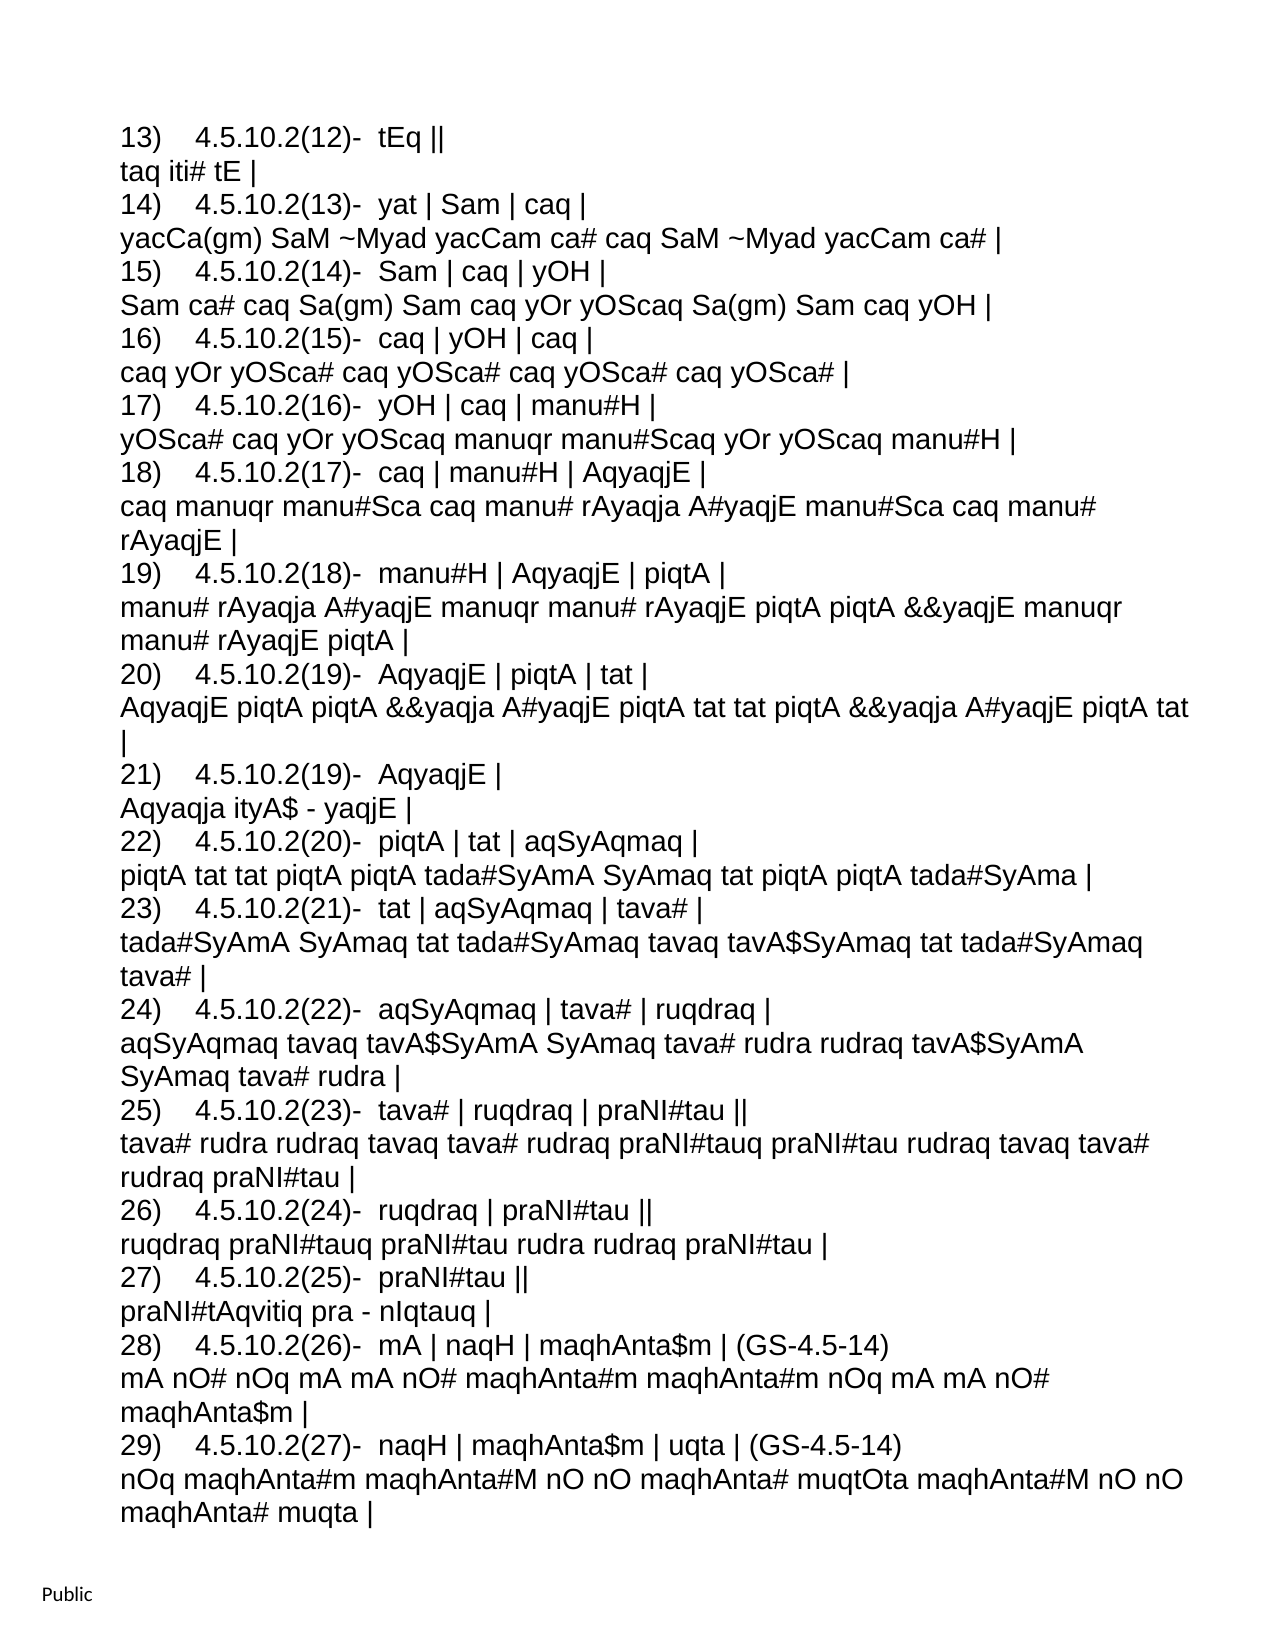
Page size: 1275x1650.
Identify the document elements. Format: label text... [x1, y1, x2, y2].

text tada#SyAmA SyAmaq tat tada#SyAmaq tavaq tavA$SyAmaq tat tada#SyAmaq tava# | [120, 925, 1200, 992]
text yacCa(gm) SaM ~Myad yacCam ca# caq SaM ~Myad yacCam ca# | [120, 221, 1200, 254]
text 14) 4.5.10.2(13)- yat | Sam | caq | [120, 187, 1200, 221]
text tava# rudra rudraq tavaq tava# rudraq praNI#tauq praNI#tau rudraq tavaq tava# rudraq praNI#tau | [120, 1126, 1200, 1193]
text 24) 4.5.10.2(22)- aqSyAqmaq | tava# | ruqdraq | [120, 992, 1200, 1026]
text taq iti# tE | [120, 153, 1200, 187]
text Sam ca# caq Sa(gm) Sam caq yOr yOScaq Sa(gm) Sam caq yOH | [120, 288, 1200, 321]
text Aqyaqja ityA$ - yaqjE | [120, 791, 1200, 824]
text piqtA tat tat piqtA piqtA tada#SyAmA SyAmaq tat piqtA piqtA tada#SyAma | [120, 858, 1200, 891]
text 26) 4.5.10.2(24)- ruqdraq | praNI#tau || [120, 1193, 1200, 1227]
text 13) 4.5.10.2(12)- tEq || [120, 120, 1200, 153]
text 16) 4.5.10.2(15)- caq | yOH | caq | [120, 321, 1200, 355]
text 22) 4.5.10.2(20)- piqtA | tat | aqSyAqmaq | [120, 824, 1200, 858]
text AqyaqjE piqtA piqtA &&yaqja A#yaqjE piqtA tat tat piqtA &&yaqja A#yaqjE piqtA tat | [120, 690, 1200, 757]
text 17) 4.5.10.2(16)- yOH | caq | manu#H | [120, 388, 1200, 422]
text ruqdraq praNI#tauq praNI#tau rudra rudraq praNI#tau | [120, 1227, 1200, 1260]
text aqSyAqmaq tavaq tavA$SyAmA SyAmaq tava# rudra rudraq tavA$SyAmA SyAmaq tava# rudra | [120, 1026, 1200, 1093]
text 19) 4.5.10.2(18)- manu#H | AqyaqjE | piqtA | [120, 556, 1200, 589]
text caq yOr yOSca# caq yOSca# caq yOSca# caq yOSca# | [120, 355, 1200, 388]
text 20) 4.5.10.2(19)- AqyaqjE | piqtA | tat | [120, 657, 1200, 690]
text yOSca# caq yOr yOScaq manuqr manu#Scaq yOr yOScaq manu#H | [120, 422, 1200, 455]
text praNI#tAqvitiq pra - nIqtauq | [120, 1294, 1200, 1327]
text 21) 4.5.10.2(19)- AqyaqjE | [120, 757, 1200, 791]
text mA nO# nOq mA mA nO# maqhAnta#m maqhAnta#m nOq mA mA nO# maqhAnta$m | [120, 1361, 1200, 1428]
text 25) 4.5.10.2(23)- tava# | ruqdraq | praNI#tau || [120, 1093, 1200, 1126]
text 18) 4.5.10.2(17)- caq | manu#H | AqyaqjE | [120, 455, 1200, 489]
text 28) 4.5.10.2(26)- mA | naqH | maqhAnta$m | (GS-4.5-14) [120, 1327, 1200, 1361]
text manu# rAyaqja A#yaqjE manuqr manu# rAyaqjE piqtA piqtA &&yaqjE manuqr manu# rAyaqjE piqtA | [120, 589, 1200, 657]
text nOq maqhAnta#m maqhAnta#M nO nO maqhAnta# muqtOta maqhAnta#M nO nO maqhAnta# muqta | [120, 1462, 1200, 1529]
text 29) 4.5.10.2(27)- naqH | maqhAnta$m | uqta | (GS-4.5-14) [120, 1428, 1200, 1462]
text 15) 4.5.10.2(14)- Sam | caq | yOH | [120, 254, 1200, 288]
text 27) 4.5.10.2(25)- praNI#tau || [120, 1260, 1200, 1294]
text 23) 4.5.10.2(21)- tat | aqSyAqmaq | tava# | [120, 891, 1200, 925]
text caq manuqr manu#Sca caq manu# rAyaqja A#yaqjE manu#Sca caq manu# rAyaqjE | [120, 489, 1200, 556]
